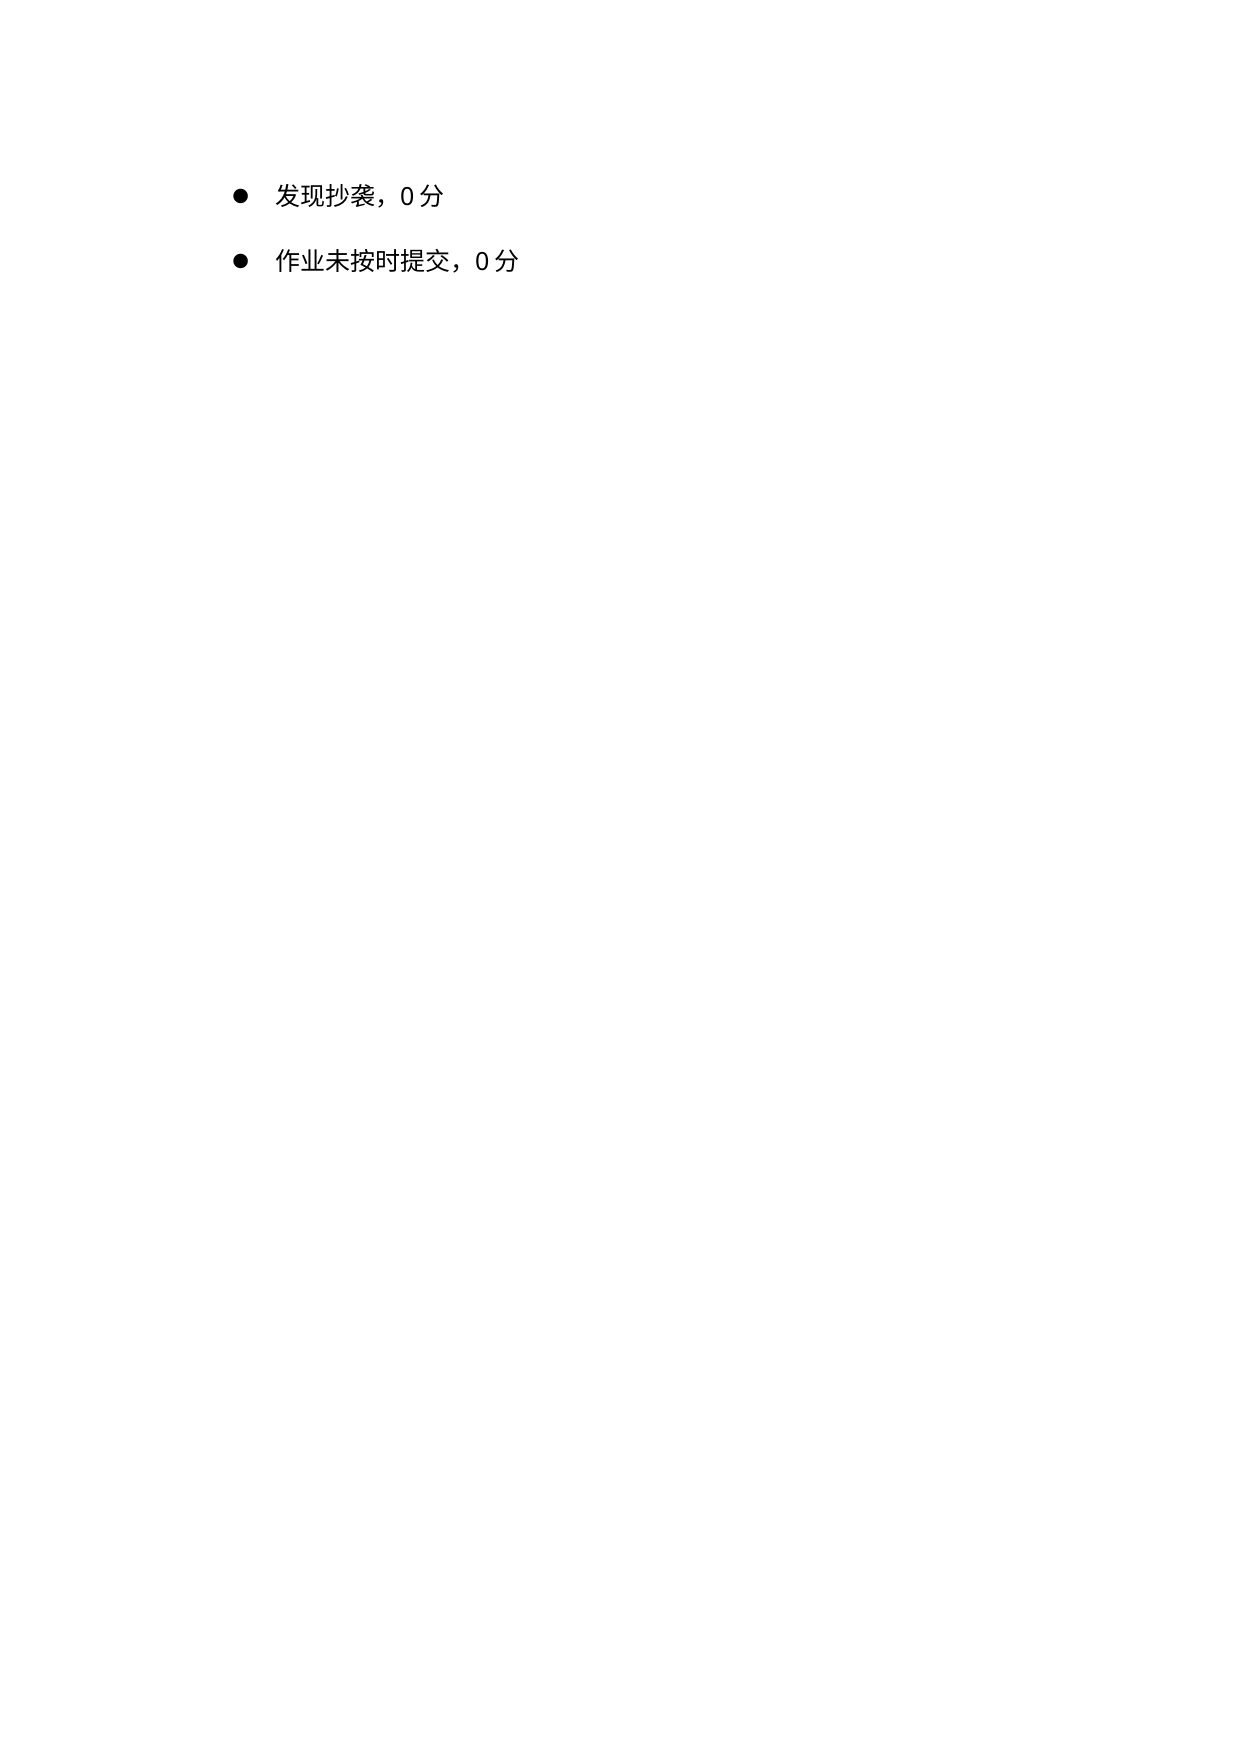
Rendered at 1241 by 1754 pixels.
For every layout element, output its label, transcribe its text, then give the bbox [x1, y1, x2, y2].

list 发现抄袭，0分 [231, 162, 1053, 227]
list 作业未按时提交，0分 [231, 227, 1053, 292]
